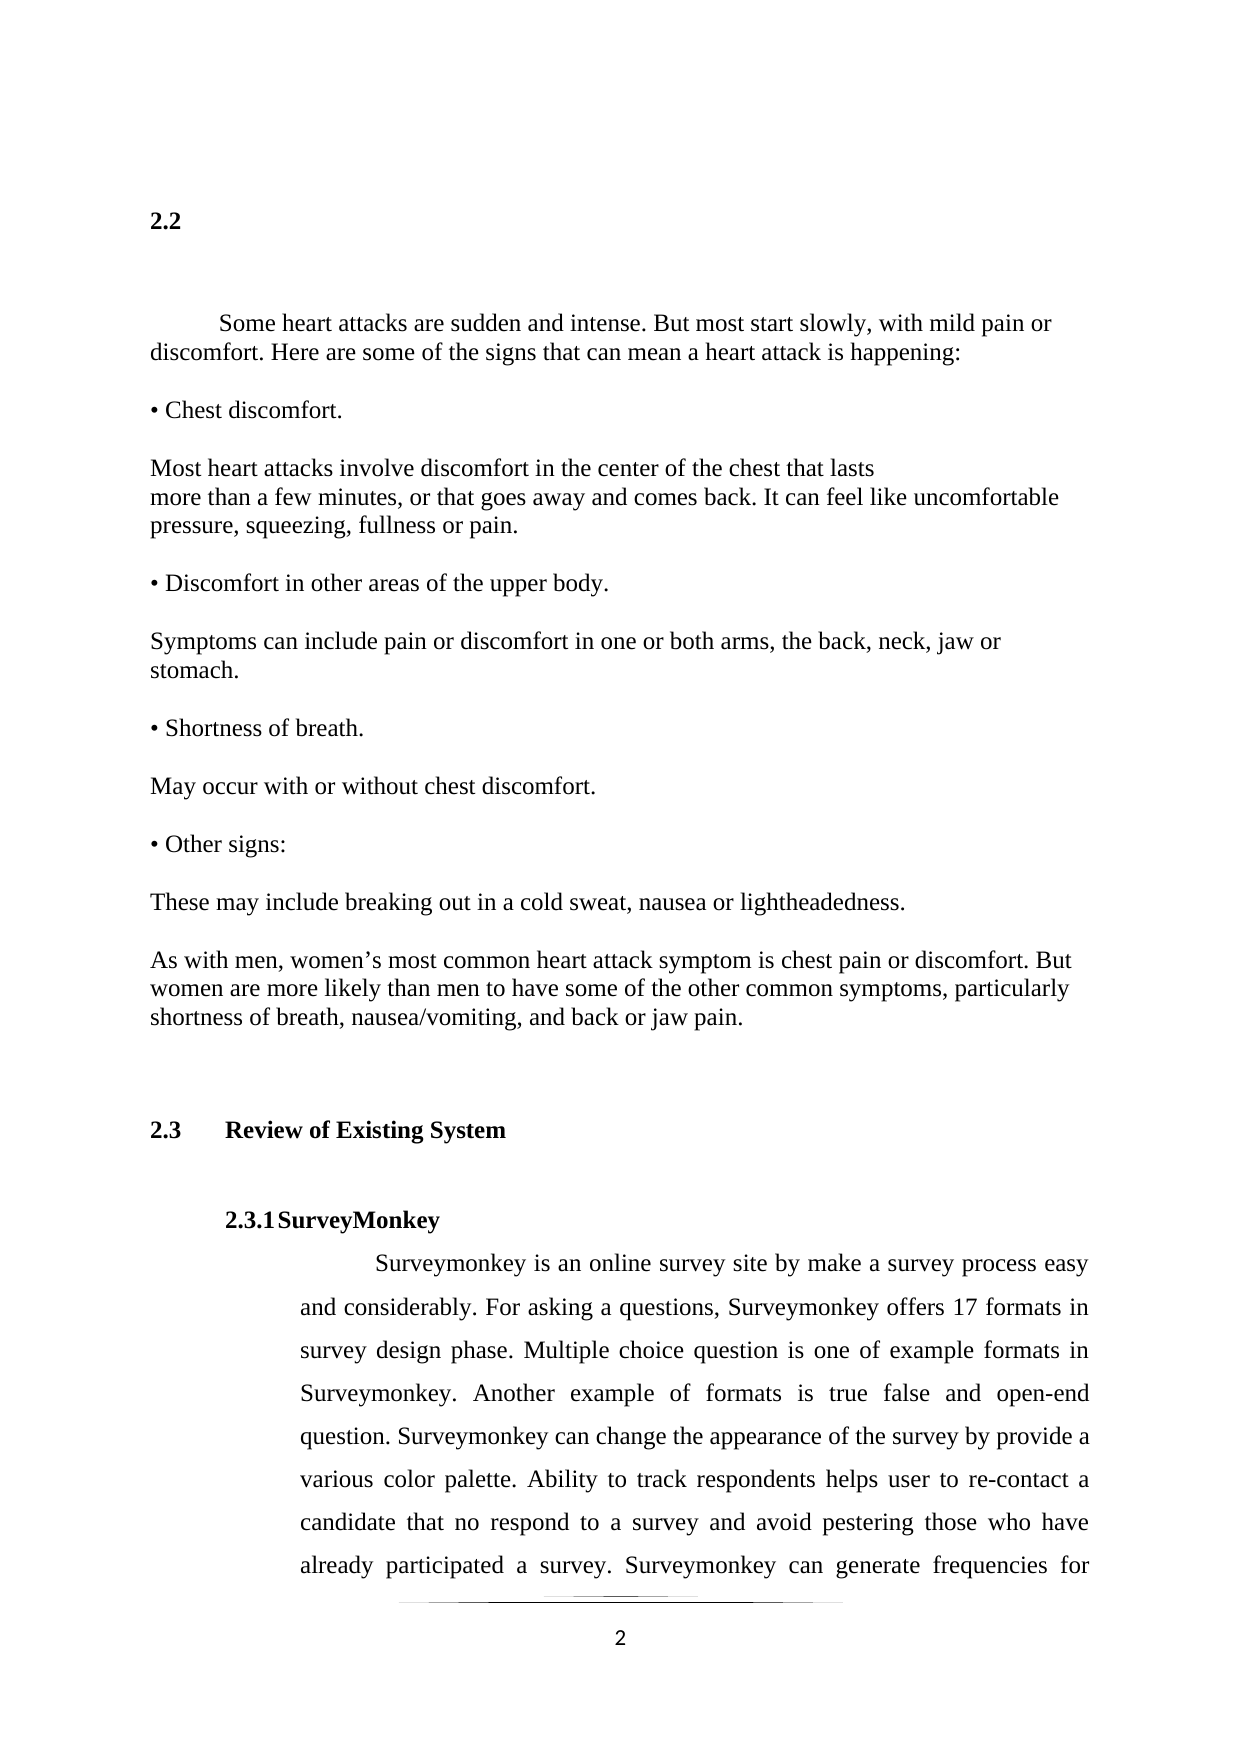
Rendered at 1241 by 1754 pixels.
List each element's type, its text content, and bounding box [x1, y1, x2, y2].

text May occur with or without chest discomfort. [150, 771, 1090, 800]
text • Chest discomfort. [150, 395, 1090, 424]
text • Discomfort in other areas of the upper body. [150, 568, 1090, 597]
text Most heart attacks involve discomfort in the center of the chest that lasts more than a few minutes, or that goes away and comes back. It can feel like uncomfortable pressure, squeezing, fullness or pain. [150, 453, 1090, 539]
text As with men, women’s most common heart attack symptom is chest pain or discomfort. But women are more likely than men to have some of the other common symptoms, particularly shortness of breath, nausea/vomiting, and back or jaw pain. [150, 945, 1090, 1031]
text Symptoms can include pain or discomfort in one or both arms, the back, neck, jaw or stomach. [150, 626, 1090, 684]
text Some heart attacks are sudden and intense. But most start slowly, with mild pain or discomfort. Here are some of the signs that can mean a heart attack is happening: [150, 308, 1090, 366]
text • Other signs: [150, 829, 1090, 858]
list SurveyMonkey [225, 1205, 1090, 1234]
text • Shortness of breath. [150, 713, 1090, 742]
text These may include breaking out in a cold sweat, nausea or lightheadedness. [150, 887, 1090, 916]
subtitle Review of Existing System [150, 1115, 1090, 1144]
